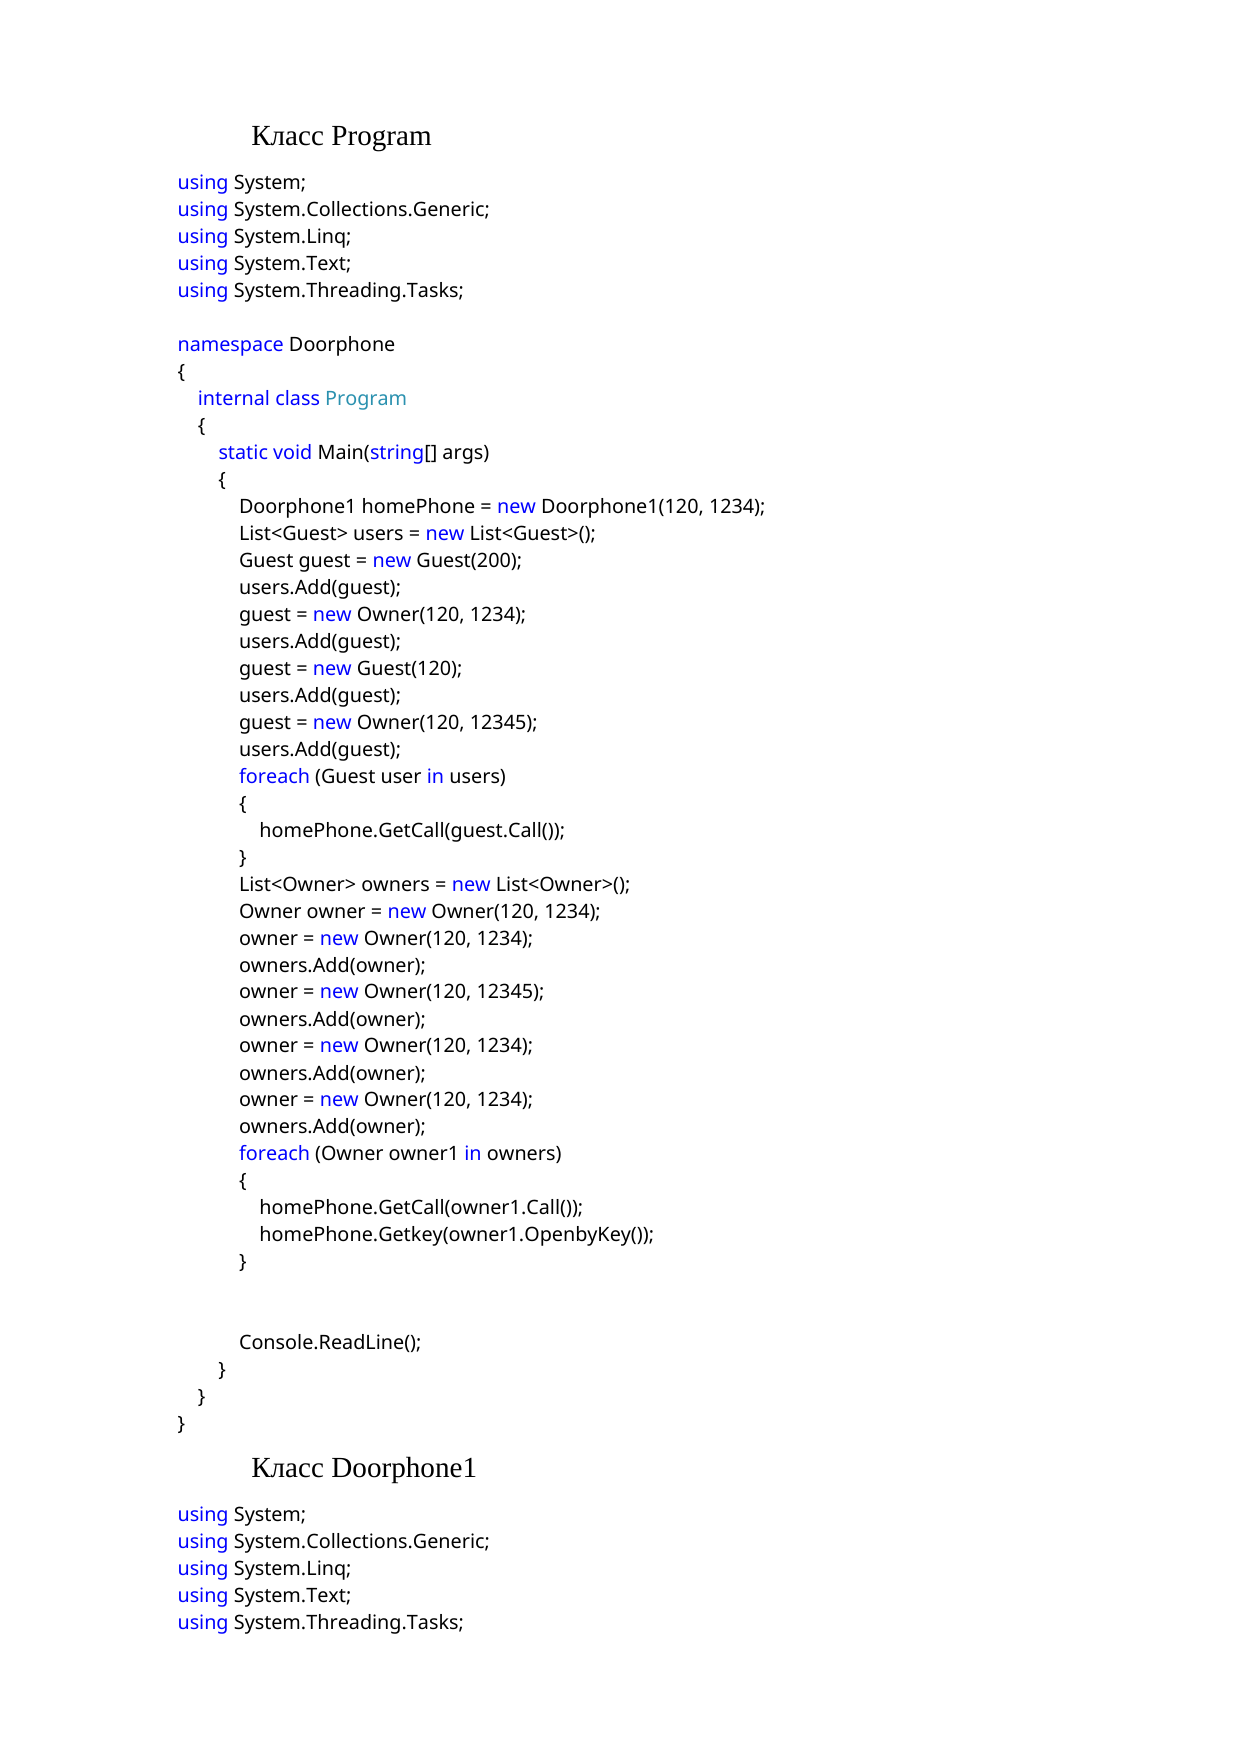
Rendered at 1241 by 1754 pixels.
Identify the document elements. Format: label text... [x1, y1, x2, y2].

text users.Add(guest); [177, 681, 1152, 708]
text owners.Add(owner); [177, 951, 1152, 978]
text guest = new Owner(120, 1234); [177, 600, 1152, 627]
text users.Add(guest); [177, 573, 1152, 600]
text Класс Doorphone1 [177, 1450, 1152, 1483]
text owner = new Owner(120, 1234); [177, 924, 1152, 951]
text homePhone.Getkey(owner1.OpenbyKey()); [177, 1221, 1152, 1248]
text namespace Doorphone [177, 330, 1152, 357]
text } [177, 1356, 1152, 1382]
text using System.Threading.Tasks; [177, 1608, 1152, 1635]
text { [177, 1167, 1152, 1194]
text using System.Text; [177, 1581, 1152, 1608]
text Owner owner = new Owner(120, 1234); [177, 897, 1152, 924]
text using System.Linq; [177, 222, 1152, 249]
text guest = new Guest(120); [177, 654, 1152, 681]
text owners.Add(owner); [177, 1059, 1152, 1086]
text homePhone.GetCall(owner1.Call()); [177, 1194, 1152, 1221]
text guest = new Owner(120, 12345); [177, 708, 1152, 735]
text foreach (Owner owner1 in owners) [177, 1140, 1152, 1167]
text Класс Program [177, 118, 1152, 152]
text } [177, 1409, 1152, 1436]
text using System.Linq; [177, 1554, 1152, 1581]
text List<Owner> owners = new List<Owner>(); [177, 870, 1152, 897]
text foreach (Guest user in users) [177, 762, 1152, 789]
text users.Add(guest); [177, 627, 1152, 654]
text homePhone.GetCall(guest.Call()); [177, 816, 1152, 843]
text { [177, 465, 1152, 492]
text owners.Add(owner); [177, 1005, 1152, 1032]
text List<Guest> users = new List<Guest>(); [177, 519, 1152, 546]
text owner = new Owner(120, 1234); [177, 1086, 1152, 1113]
text using System; [177, 168, 1152, 195]
text } [177, 843, 1152, 870]
text Doorphone1 homePhone = new Doorphone1(120, 1234); [177, 492, 1152, 519]
text Guest guest = new Guest(200); [177, 546, 1152, 573]
text } [177, 1248, 1152, 1274]
text users.Add(guest); [177, 735, 1152, 762]
text using System; [177, 1500, 1152, 1527]
text using System.Collections.Generic; [177, 195, 1152, 222]
text owners.Add(owner); [177, 1113, 1152, 1140]
text owner = new Owner(120, 12345); [177, 978, 1152, 1005]
text owner = new Owner(120, 1234); [177, 1032, 1152, 1059]
text { [177, 411, 1152, 438]
text using System.Threading.Tasks; [177, 276, 1152, 303]
text using System.Text; [177, 249, 1152, 276]
text using System.Collections.Generic; [177, 1527, 1152, 1554]
text static void Main(string[] args) [177, 438, 1152, 465]
text Console.ReadLine(); [177, 1328, 1152, 1356]
text { [177, 789, 1152, 816]
text internal class Program [177, 384, 1152, 411]
text { [177, 357, 1152, 384]
text } [177, 1382, 1152, 1409]
